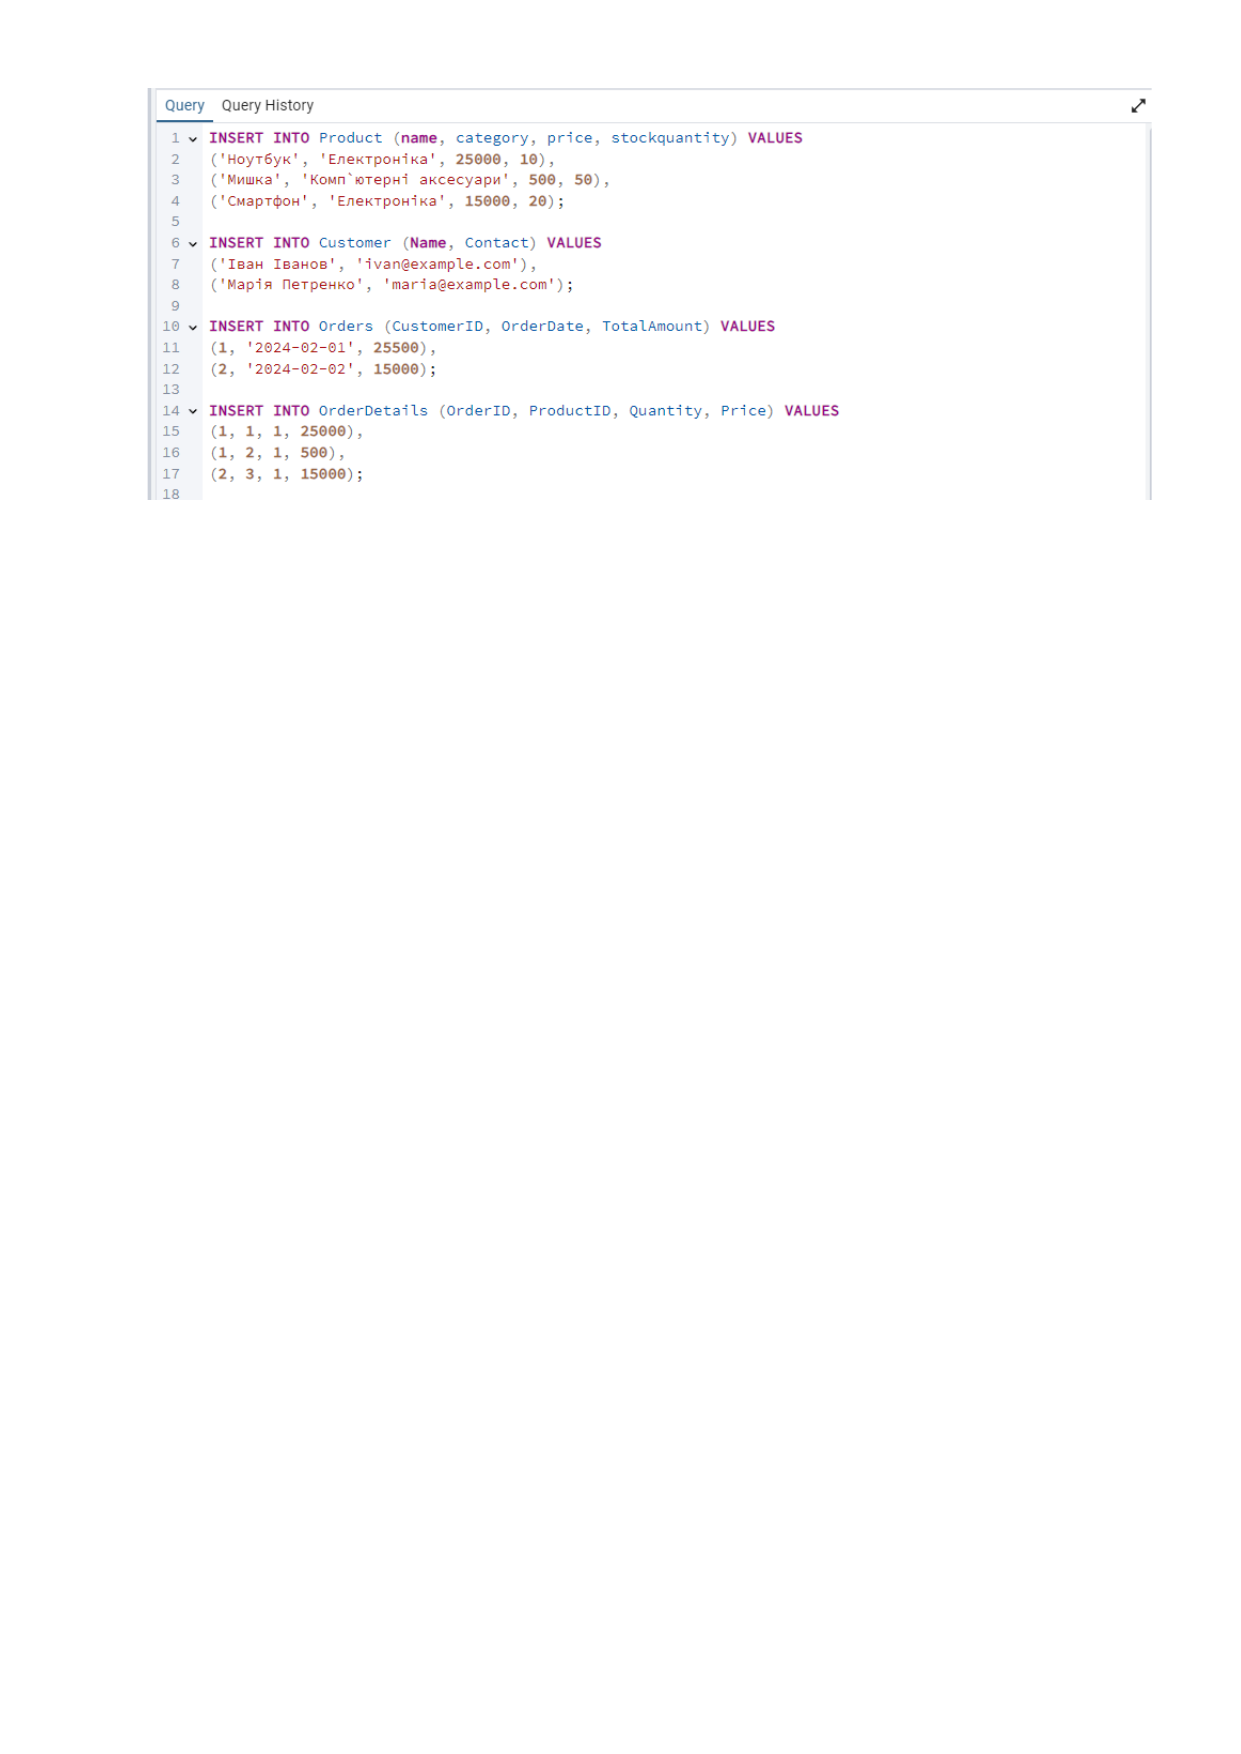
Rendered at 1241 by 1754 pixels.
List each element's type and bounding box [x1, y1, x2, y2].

picture [147, 88, 1152, 500]
